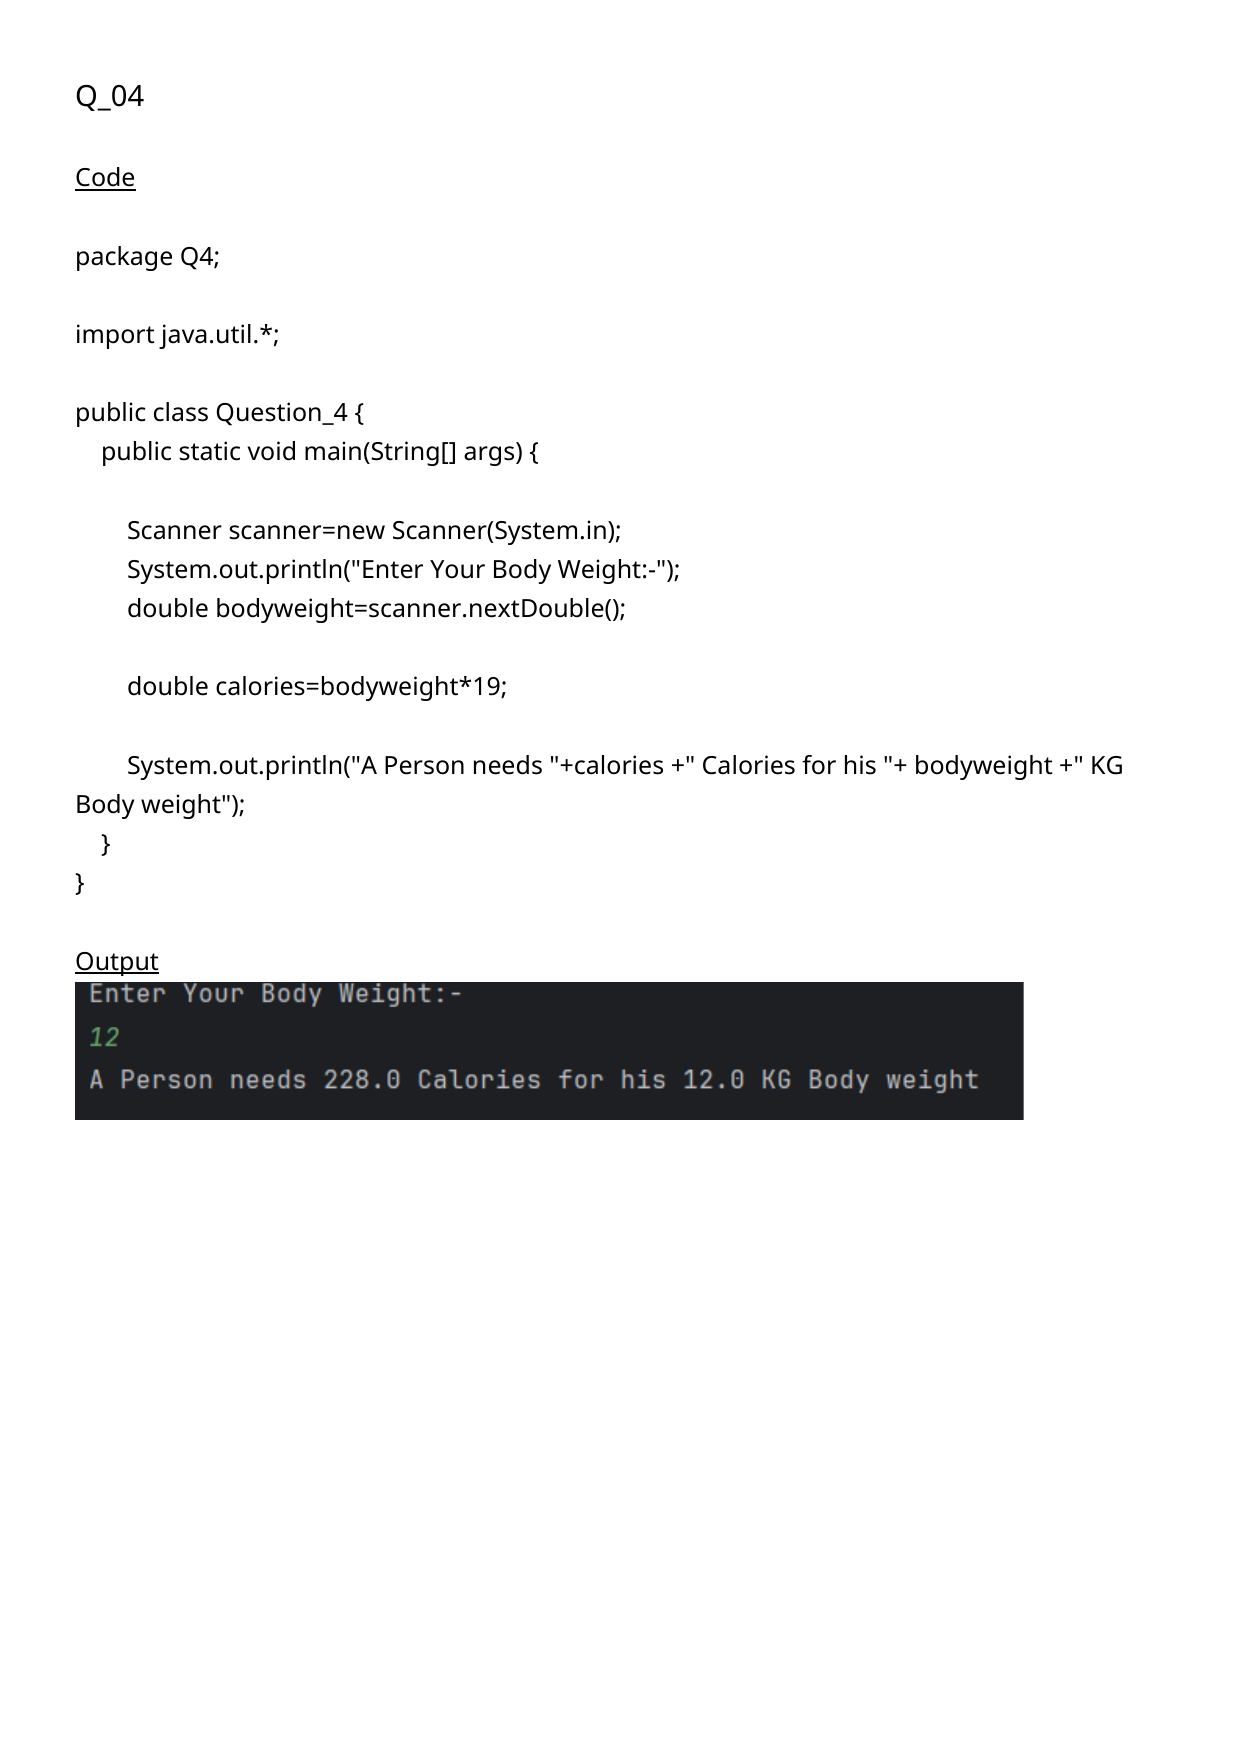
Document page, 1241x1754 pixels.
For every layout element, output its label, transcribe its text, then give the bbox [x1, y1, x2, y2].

picture [75, 982, 1024, 1120]
text Output [75, 943, 1165, 977]
text Q_04 [75, 75, 1165, 115]
text package Q4; import java.util.*; public class Question_4 { public static void main(String[] args) { Scanner scanner=new Scanner(System.in); System.out.println("Enter Your Body Weight:-"); double bodyweight=scanner.nextDouble(); double calories=bodyweight*19; System.out.println("A Person needs "+calories +" Calories for his "+ bodyweight +" KG Body weight"); } } [75, 238, 1165, 899]
text Code [75, 160, 1165, 194]
